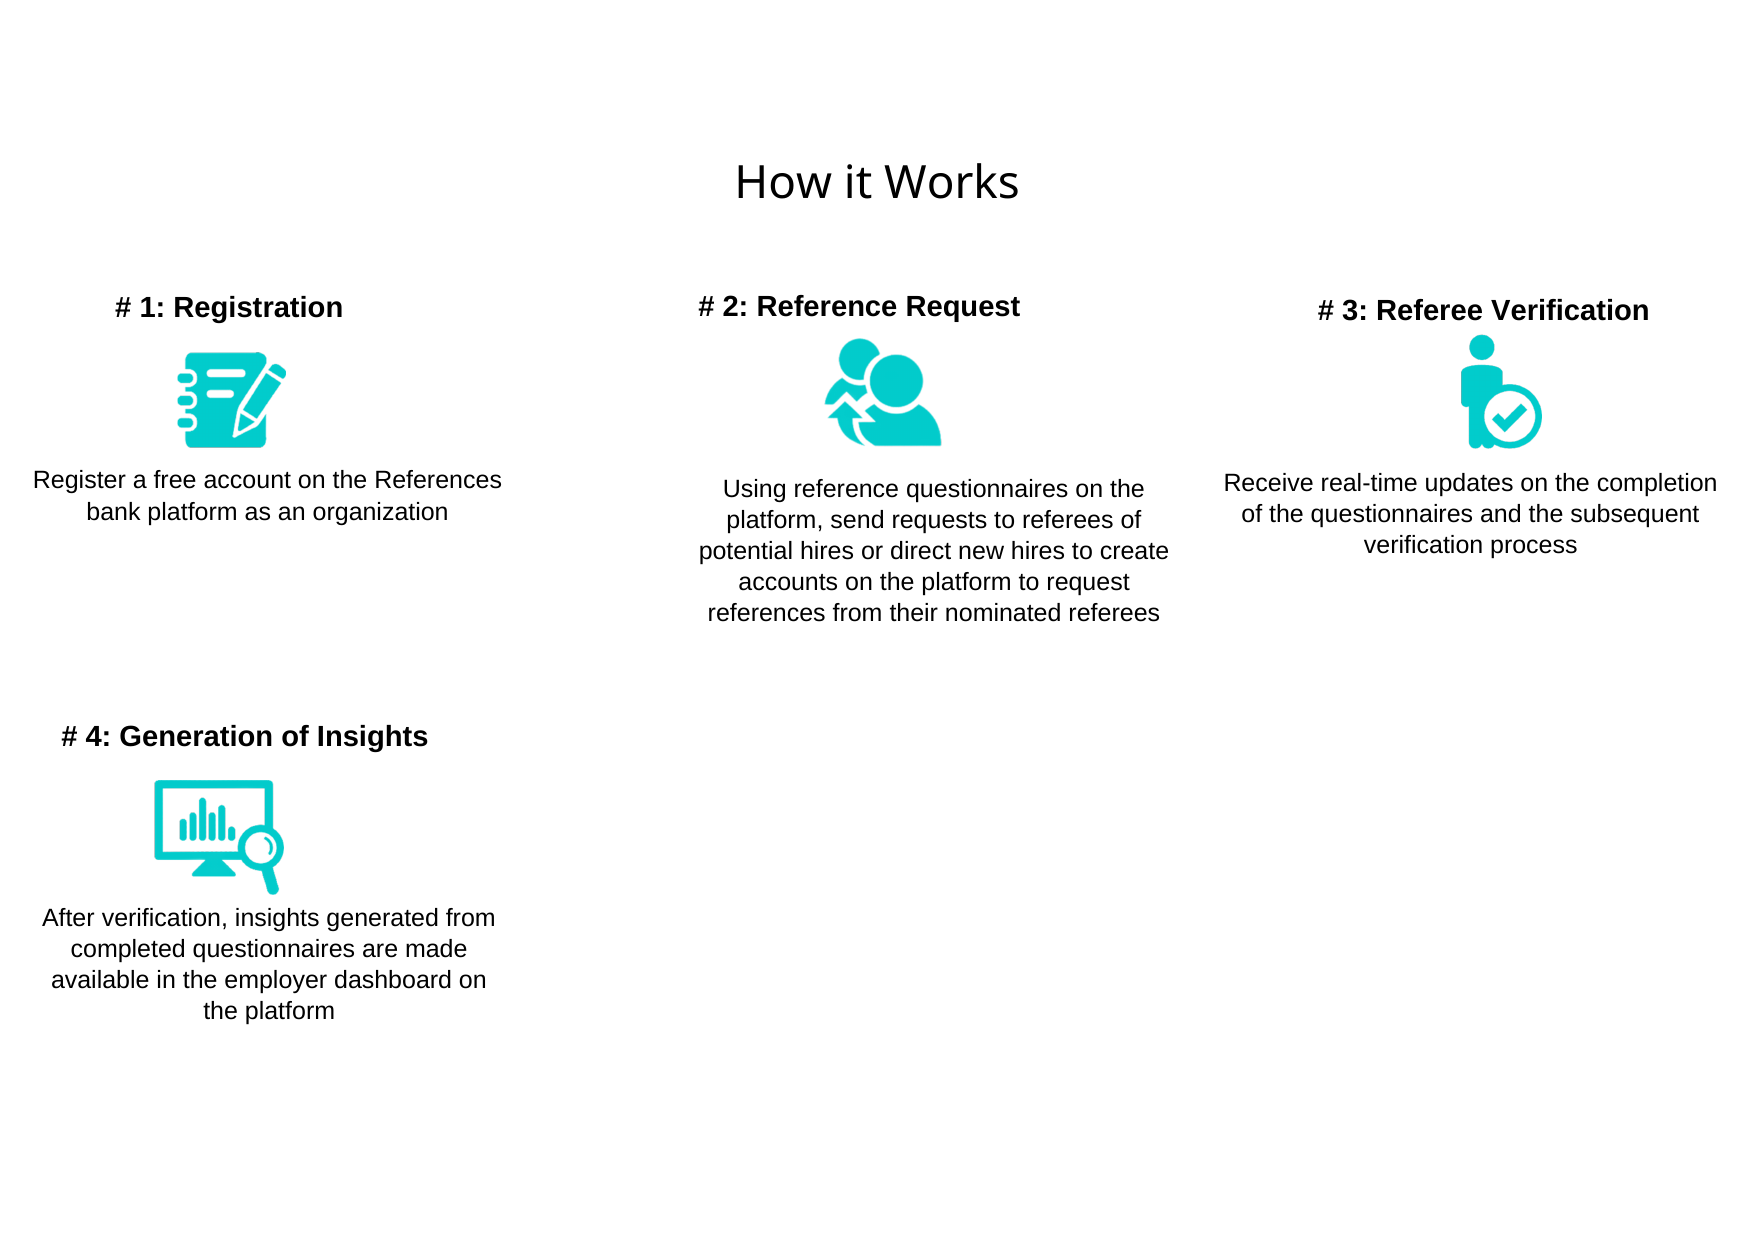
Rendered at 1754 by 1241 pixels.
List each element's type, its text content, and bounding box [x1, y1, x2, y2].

text How it Works [150, 150, 1604, 212]
picture [1437, 326, 1567, 457]
picture [165, 332, 300, 467]
picture [813, 319, 957, 462]
picture [142, 753, 294, 904]
